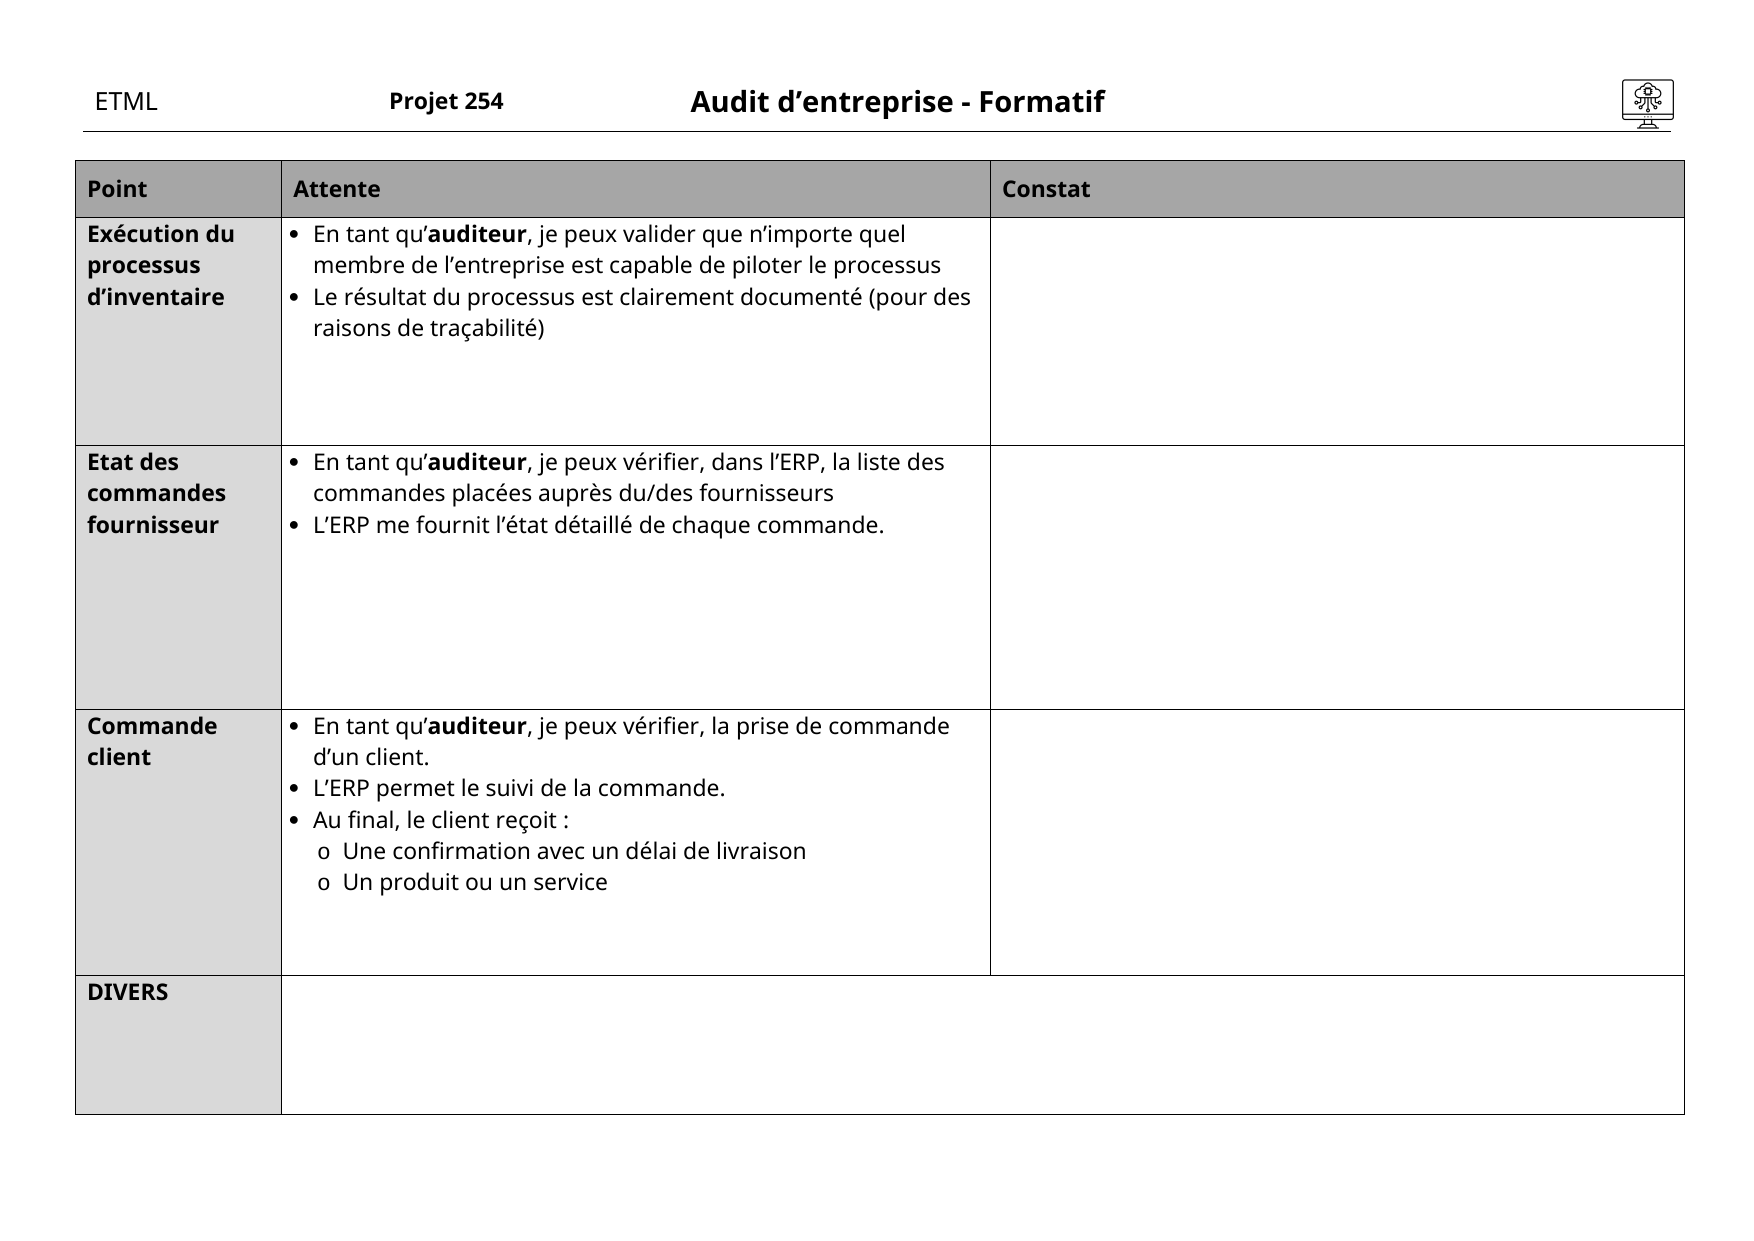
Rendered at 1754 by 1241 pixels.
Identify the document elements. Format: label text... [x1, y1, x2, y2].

table_cell En tant qu’auditeur, je peux valider que n’importe quel membre de l’entreprise est capable de piloter le processus Le résultat du processus est clairement documenté (pour des raisons de traçabilité) [282, 218, 990, 445]
table_cell Exécution du processus d’inventaire [76, 218, 281, 445]
table_cell Etat des commandes fournisseur [76, 446, 281, 709]
table_cell [991, 710, 1684, 975]
table_cell En tant qu’auditeur, je peux vérifier, la prise de commande d’un client. L’ERP permet le suivi de la commande. Au final, le client reçoit : Une confirmation avec un délai de livraison Un produit ou un service [282, 710, 990, 975]
table_header Point [76, 161, 281, 217]
table_cell DIVERS [76, 976, 281, 1114]
table_cell [991, 446, 1684, 709]
picture [1618, 75, 1678, 134]
table_cell Commande client [76, 710, 281, 975]
table_header Attente [282, 161, 990, 217]
table_cell [991, 218, 1684, 445]
table_cell En tant qu’auditeur, je peux vérifier, dans l’ERP, la liste des commandes placées auprès du/des fournisseurs L’ERP me fournit l’état détaillé de chaque commande. [282, 446, 990, 709]
table_header Constat [991, 161, 1684, 217]
table_cell [282, 976, 1684, 1114]
